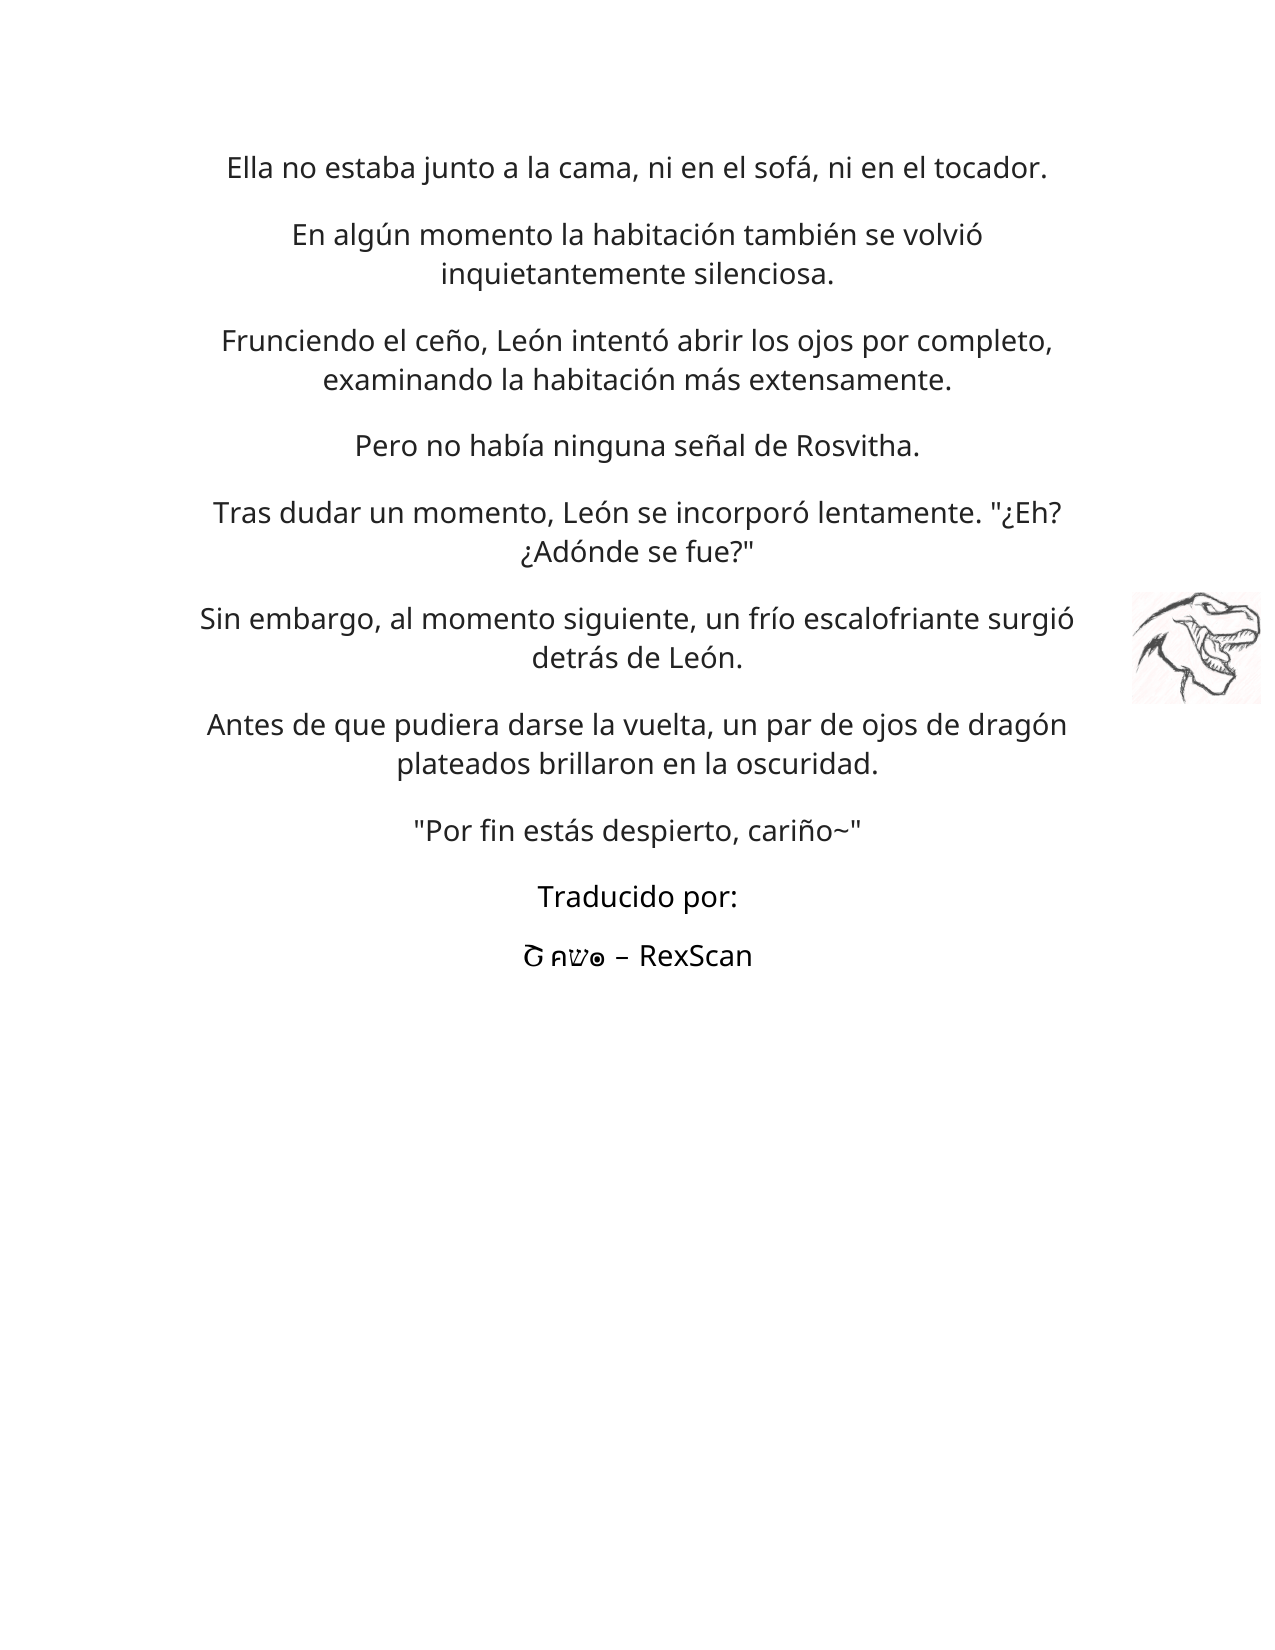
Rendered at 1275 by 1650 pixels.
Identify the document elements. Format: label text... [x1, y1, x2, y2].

text Frunciendo el ceño, León intentó abrir los ojos por completo, examinando la habitación más extensamente. [177, 320, 1098, 399]
text Antes de que pudiera darse la vuelta, un par de ojos de dragón plateados brillaron en la oscuridad. [177, 704, 1098, 783]
text Sin embargo, al momento siguiente, un frío escalofriante surgió detrás de León. [177, 598, 1098, 677]
text "Por fin estás despierto, cariño~" [177, 810, 1098, 849]
text En algún momento la habitación también se volvió inquietantemente silenciosa. [177, 214, 1098, 293]
text Traducido por: [177, 876, 1098, 916]
text Ella no estaba junto a la cama, ni en el sofá, ni en el tocador. [177, 148, 1098, 187]
text Tras dudar un momento, León se incorporó lentamente. "¿Eh? ¿Adónde se fue?" [177, 492, 1098, 571]
text Շคש๏ – RexScan [177, 936, 1098, 975]
text Pero no había ninguna señal de Rosvitha. [177, 426, 1098, 465]
